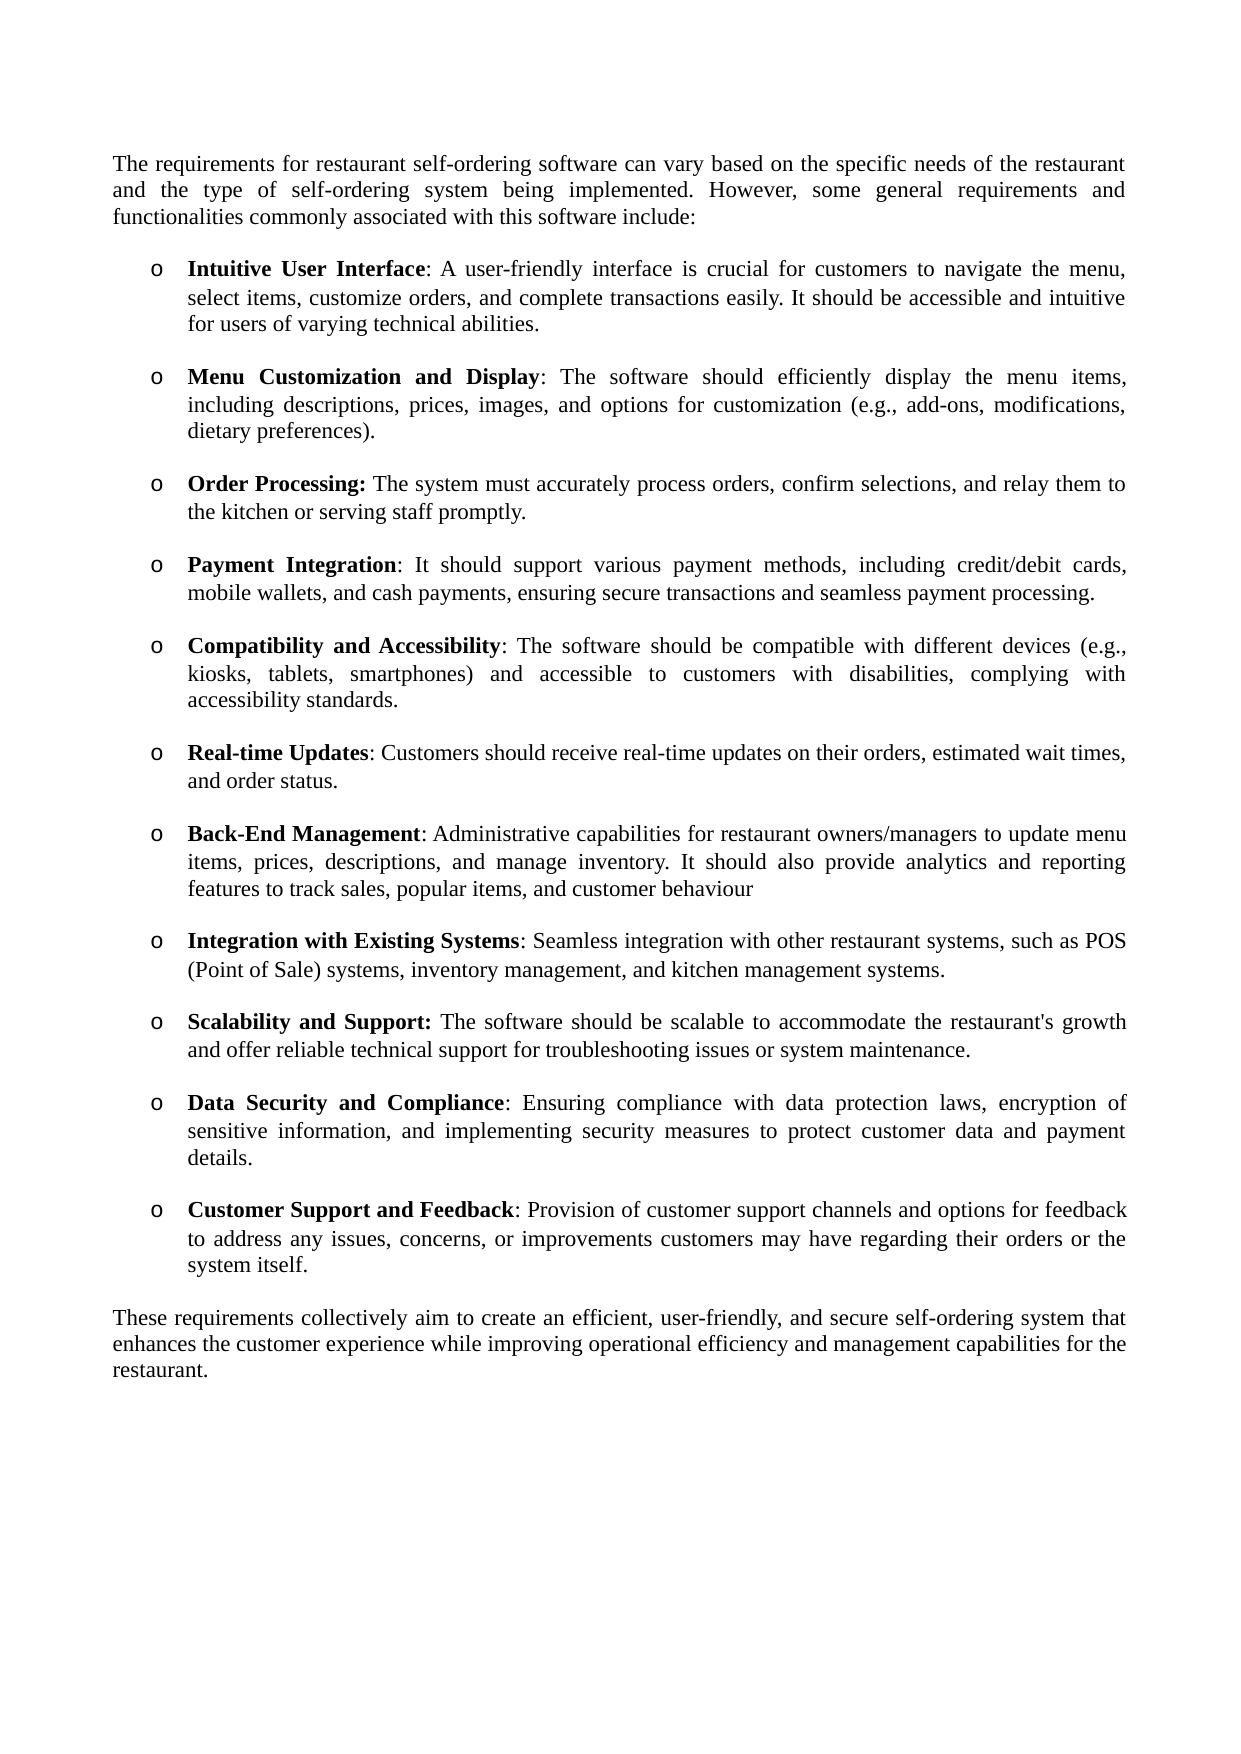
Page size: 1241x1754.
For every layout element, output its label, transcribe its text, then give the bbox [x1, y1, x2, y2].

list Real-time Updates: Customers should receive real-time updates on their orders, estimated wait times, and order status. [150, 739, 1128, 794]
list Compatibility and Accessibility: The software should be compatible with different devices (e.g., kiosks, tablets, smartphones) and accessible to customers with disabilities, complying with accessibility standards. [150, 632, 1128, 713]
list Scalability and Support: The software should be scalable to accommodate the restaurant's growth and offer reliable technical support for troubleshooting issues or system maintenance. [150, 1008, 1128, 1063]
text These requirements collectively aim to create an efficient, user-friendly, and secure self-ordering system that enhances the customer experience while improving operational efficiency and management capabilities for the restaurant. [112, 1304, 1128, 1383]
text The requirements for restaurant self-ordering software can vary based on the specific needs of the restaurant and the type of self-ordering system being implemented. However, some general requirements and functionalities commonly associated with this software include: [112, 150, 1128, 229]
list Integration with Existing Systems: Seamless integration with other restaurant systems, such as POS (Point of Sale) systems, inventory management, and kitchen management systems. [150, 927, 1128, 982]
list Intuitive User Interface: A user-friendly interface is crucial for customers to navigate the menu, select items, customize orders, and complete transactions easily. It should be accessible and intuitive for users of varying technical abilities. [150, 255, 1128, 336]
list Menu Customization and Display: The software should efficiently display the menu items, including descriptions, prices, images, and options for customization (e.g., add-ons, modifications, dietary preferences). [150, 363, 1128, 444]
list Order Processing: The system must accurately process orders, confirm selections, and relay them to the kitchen or serving staff promptly. [150, 470, 1128, 524]
list Back-End Management: Administrative capabilities for restaurant owners/managers to update menu items, prices, descriptions, and manage inventory. It should also provide analytics and reporting features to track sales, popular items, and customer behaviour [150, 820, 1128, 901]
list Data Security and Compliance: Ensuring compliance with data protection laws, encryption of sensitive information, and implementing security measures to protect customer data and payment details. [150, 1089, 1128, 1170]
list Payment Integration: It should support various payment methods, including credit/debit cards, mobile wallets, and cash payments, ensuring secure transactions and seamless payment processing. [150, 551, 1128, 606]
list Customer Support and Feedback: Provision of customer support channels and options for feedback to address any issues, concerns, or improvements customers may have regarding their orders or the system itself. [150, 1197, 1128, 1277]
